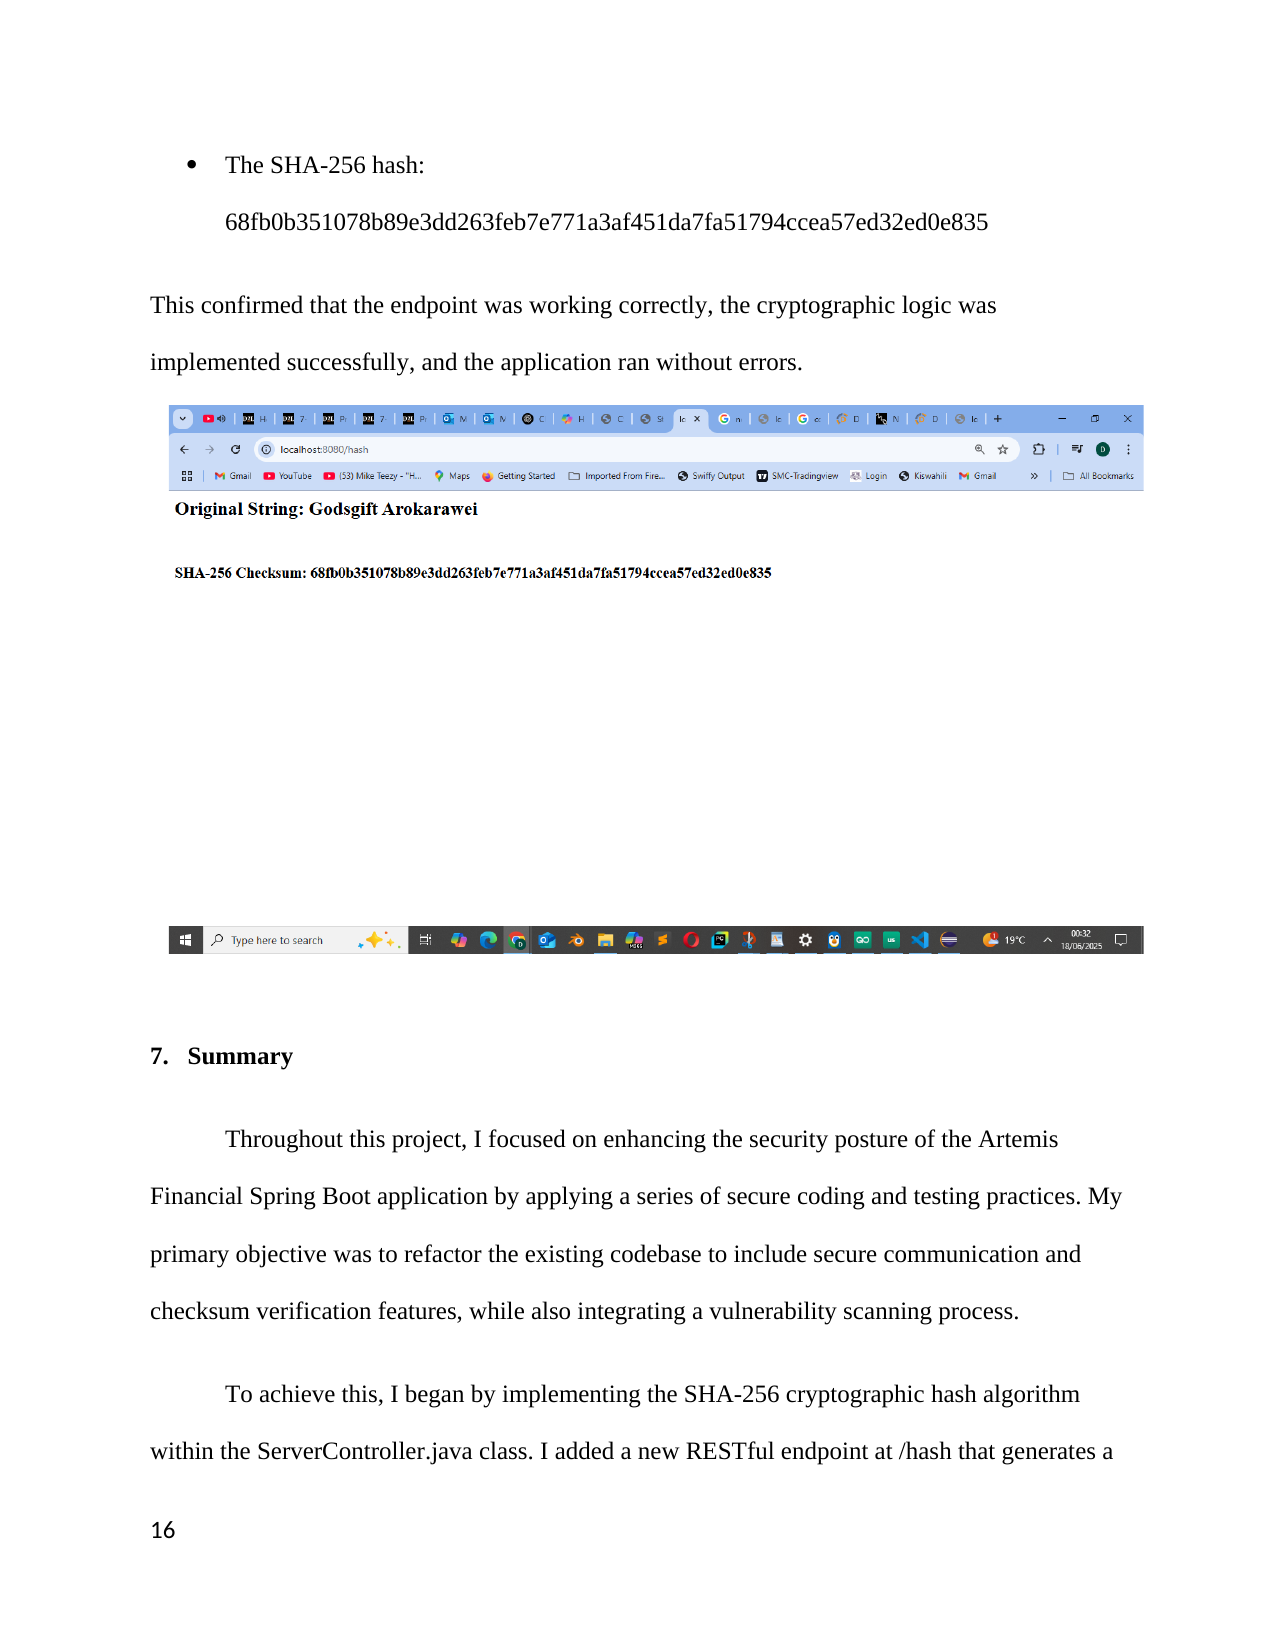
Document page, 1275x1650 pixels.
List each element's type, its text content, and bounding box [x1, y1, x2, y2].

text This confirmed that the endpoint was working correctly, the cryptographic logic was implemented successfully, and the application ran without errors. [150, 290, 1125, 376]
list The SHA-256 hash: 68fb0b351078b89e3dd263feb7e771a3af451da7fa51794ccea57ed32ed0e835 [187, 150, 1125, 236]
subtitle Summary [150, 1041, 1125, 1070]
text Throughout this project, I focused on enhancing the security posture of the Artemis Financial Spring Boot application by applying a series of secure coding and testing practices. My primary objective was to refactor the existing codebase to include secure communication and checksum verification features, while also integrating a vulnerability scanning process. [150, 1124, 1125, 1325]
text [150, 1379, 1125, 1465]
